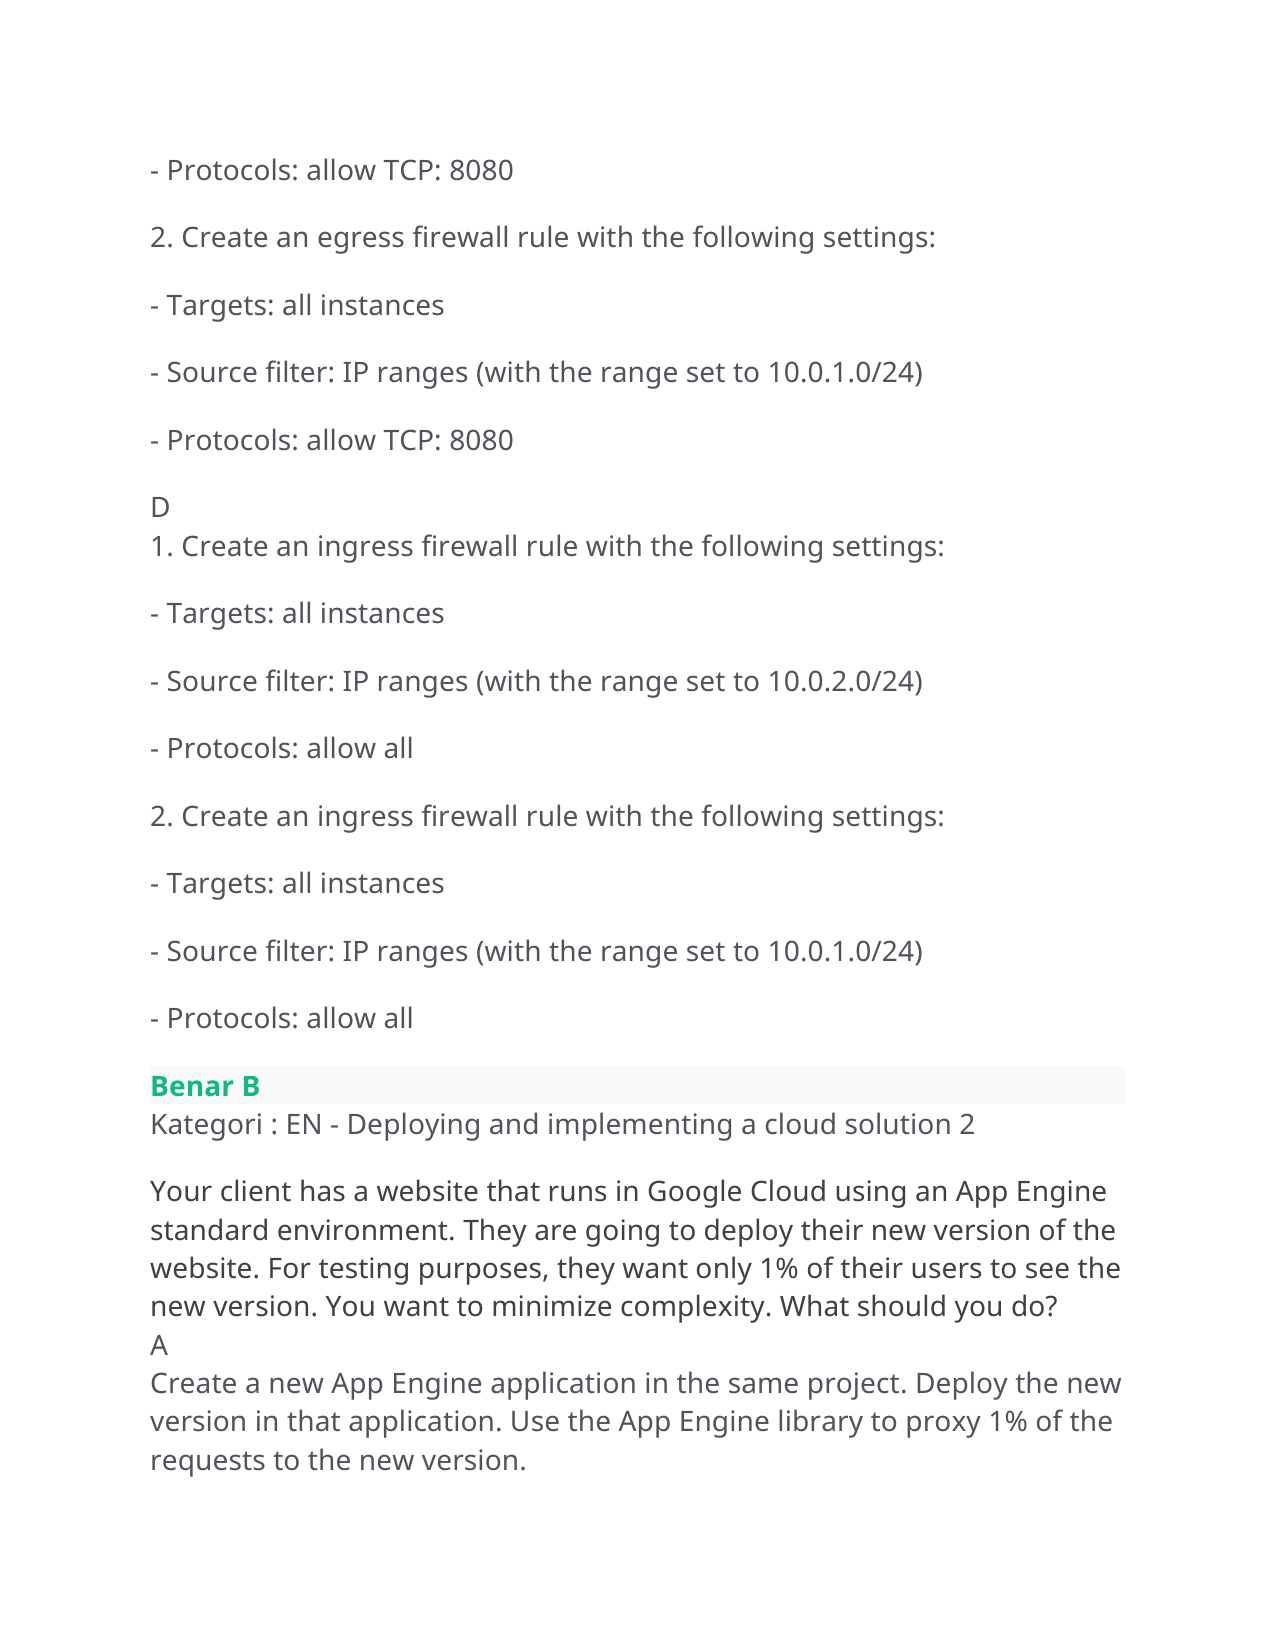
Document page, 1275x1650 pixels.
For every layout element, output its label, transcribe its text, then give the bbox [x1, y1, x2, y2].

text - Protocols: allow all [150, 728, 1125, 767]
text - Protocols: allow TCP: 8080 [150, 420, 1125, 458]
text Benar B [150, 1066, 1125, 1104]
text 1. Create an ingress firewall rule with the following settings: [150, 526, 1125, 564]
text - Protocols: allow TCP: 8080 [150, 150, 1125, 188]
text - Targets: all instances [150, 285, 1125, 323]
text 2. Create an ingress firewall rule with the following settings: [150, 796, 1125, 834]
text D [150, 487, 1125, 526]
text Kategori : EN - Deploying and implementing a cloud solution 2 [150, 1104, 1125, 1142]
text - Protocols: allow all [150, 998, 1125, 1037]
text - Targets: all instances [150, 863, 1125, 902]
text - Source filter: IP ranges (with the range set to 10.0.1.0/24) [150, 352, 1125, 391]
text - Source filter: IP ranges (with the range set to 10.0.2.0/24) [150, 661, 1125, 699]
text 2. Create an egress firewall rule with the following settings: [150, 217, 1125, 256]
text - Targets: all instances [150, 593, 1125, 632]
text Your client has a website that runs in Google Cloud using an App Engine standard environment. They are going to deploy their new version of the website. For testing purposes, they want only 1% of their users to see the new version. You want to minimize complexity. What should you do? [150, 1172, 1125, 1325]
text A [150, 1325, 1125, 1363]
text Create a new App Engine application in the same project. Deploy the new version in that application. Use the App Engine library to proxy 1% of the requests to the new version. [150, 1363, 1125, 1478]
text - Source filter: IP ranges (with the range set to 10.0.1.0/24) [150, 931, 1125, 969]
